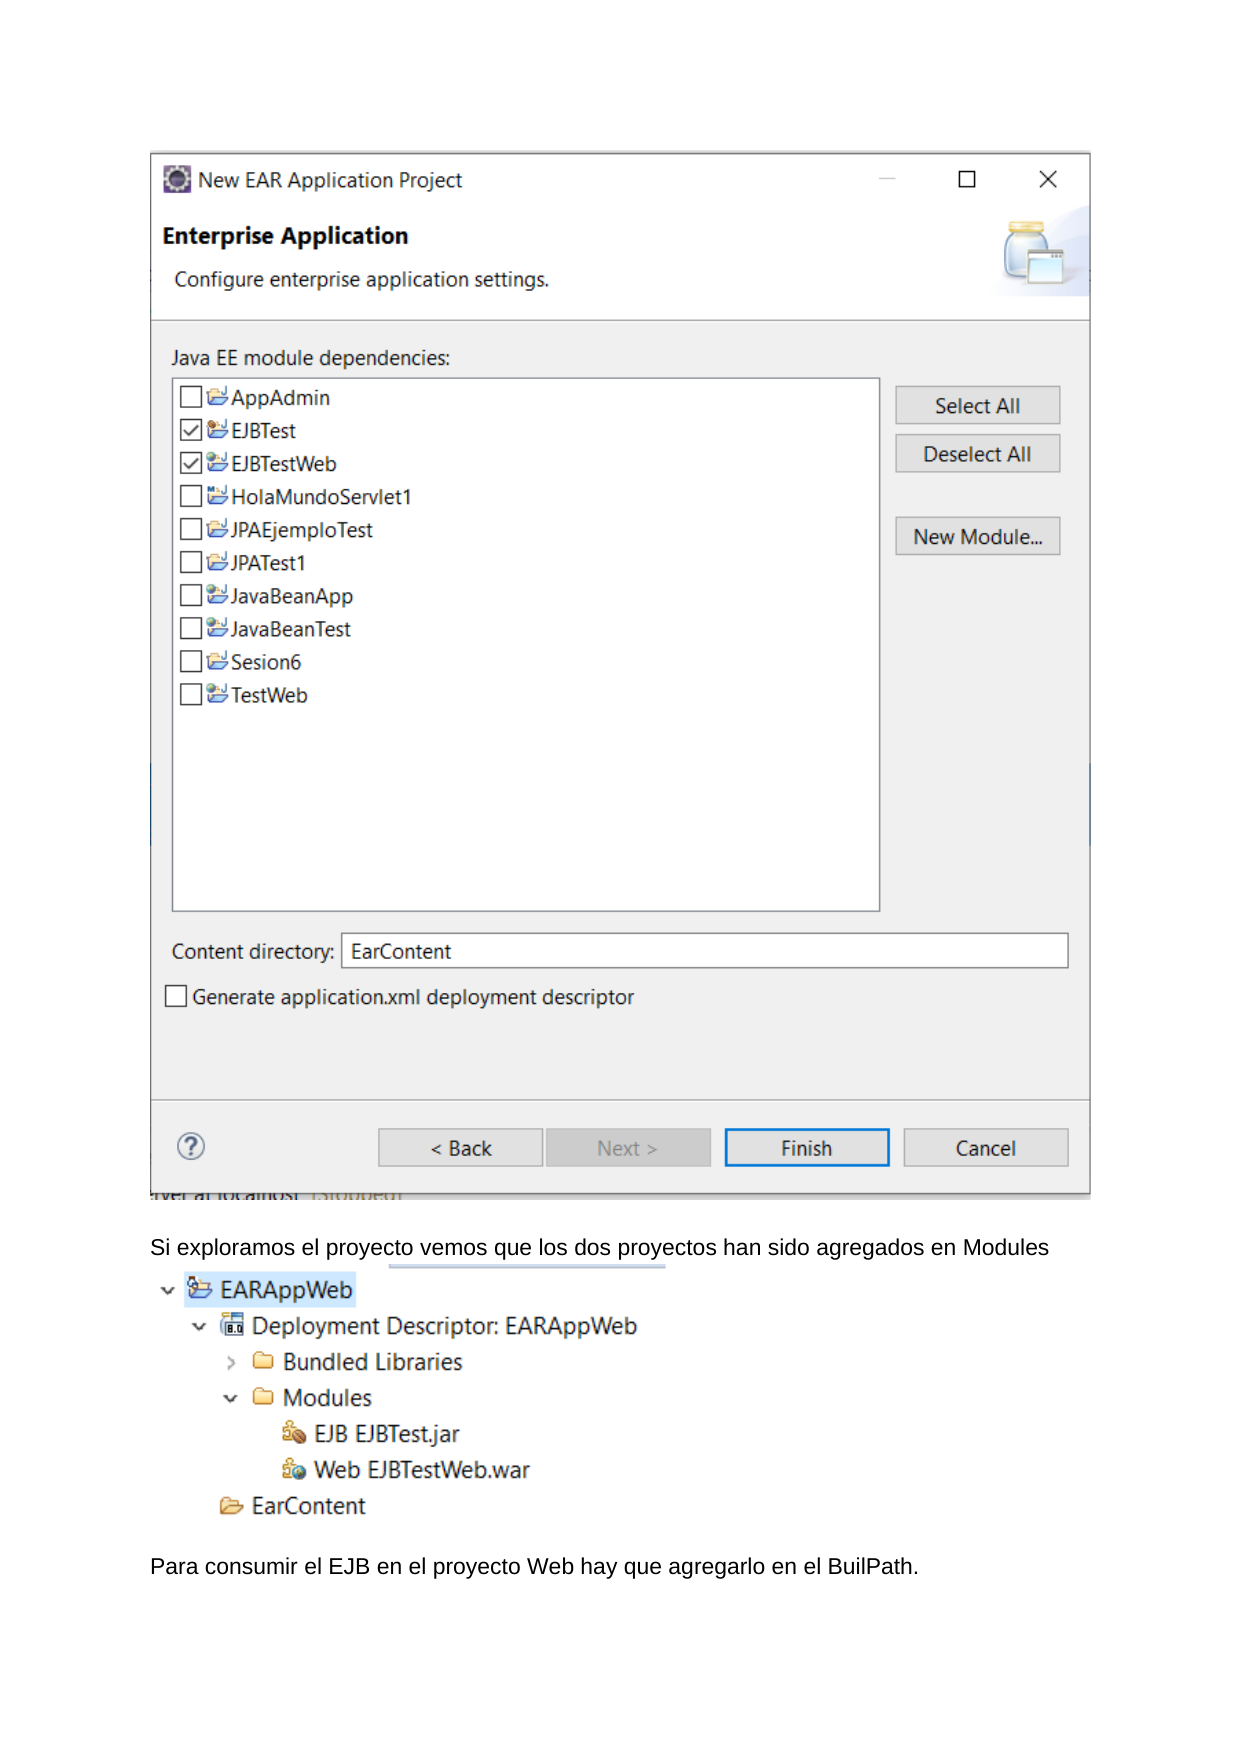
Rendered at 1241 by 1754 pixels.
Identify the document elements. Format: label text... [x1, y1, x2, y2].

picture [150, 150, 1091, 1200]
text Para consumir el EJB en el proyecto Web hay que agregarlo en el BuilPath. [150, 1553, 1090, 1579]
text Si exploramos el proyecto vemos que los dos proyectos han sido agregados en Modules [150, 1234, 1090, 1260]
picture [150, 1264, 666, 1519]
